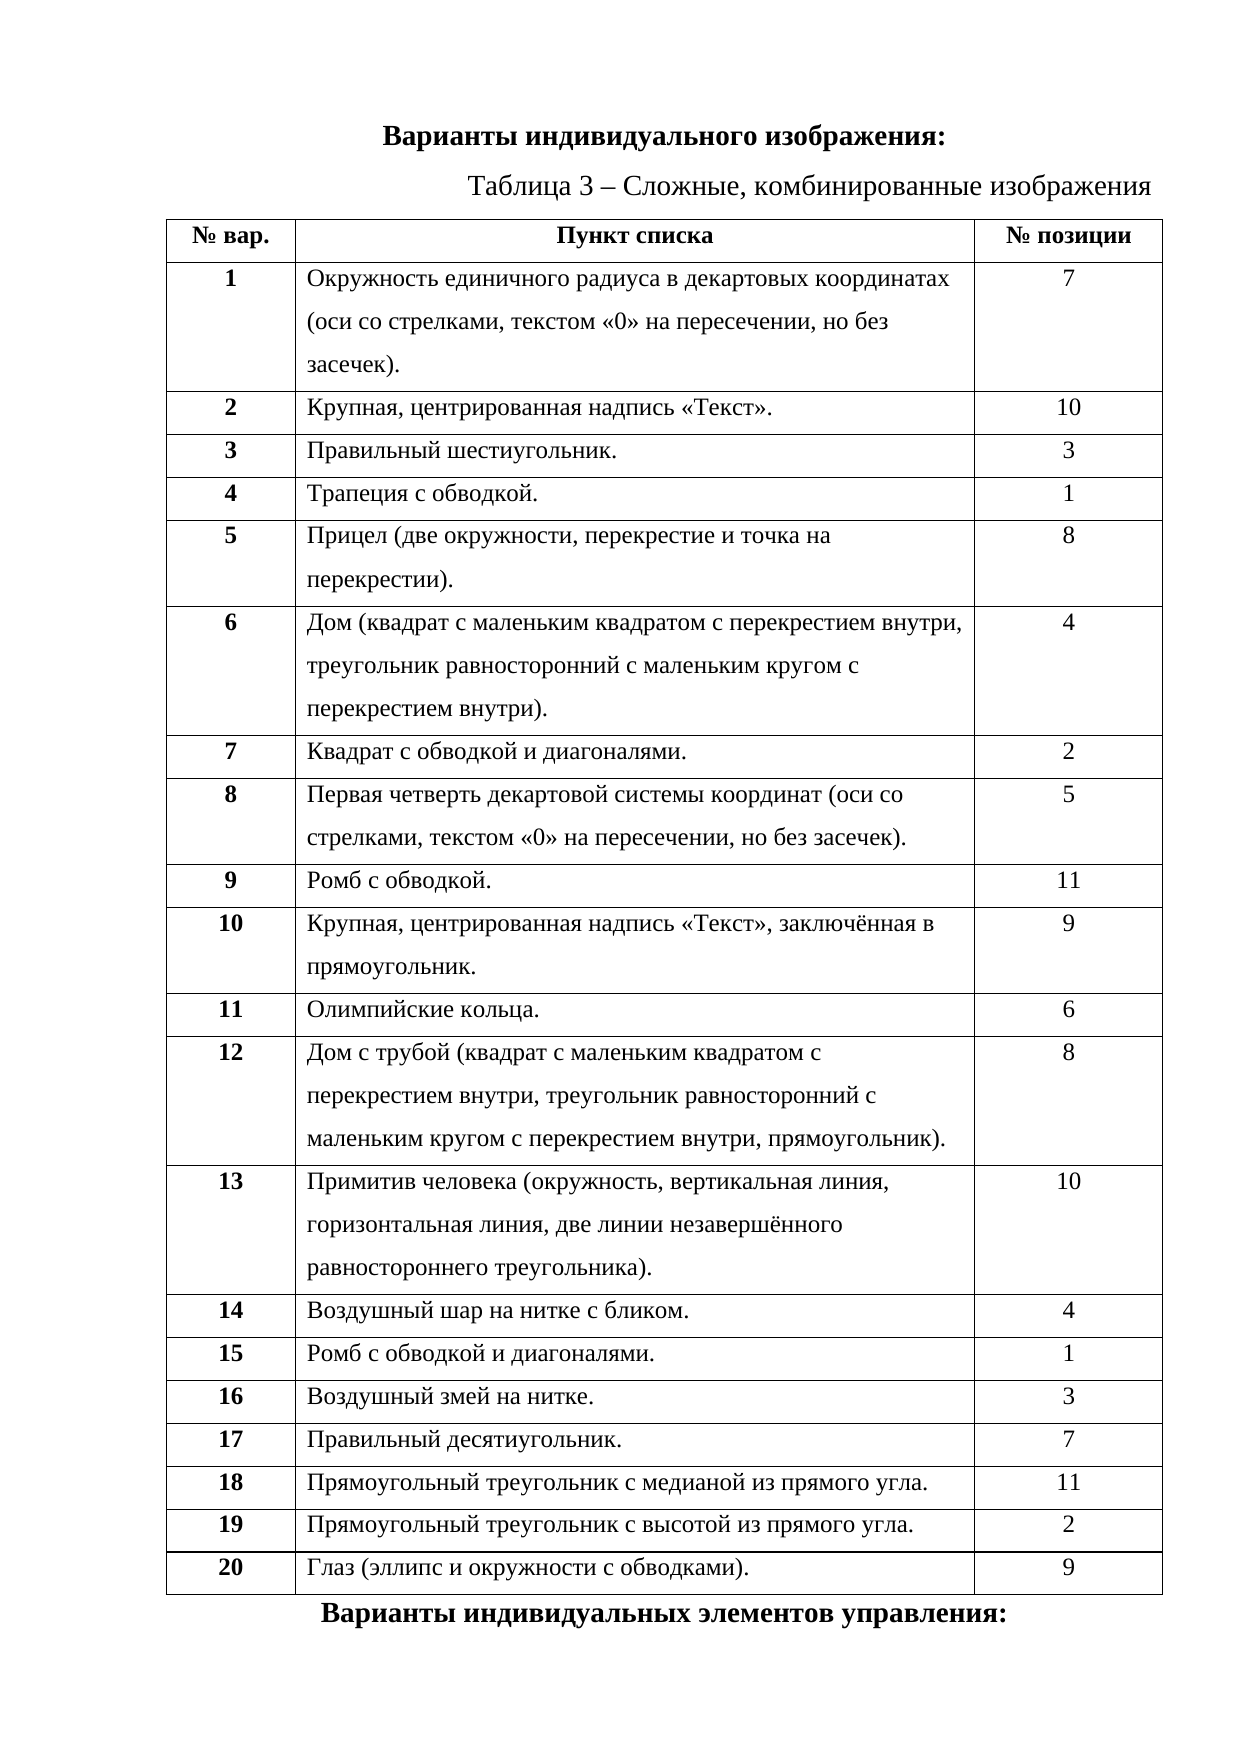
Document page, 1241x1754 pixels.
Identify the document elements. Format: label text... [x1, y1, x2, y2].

table_cell 8 [975, 521, 1162, 606]
table_cell 7 [975, 263, 1162, 391]
table_cell Квадрат с обводкой и диагоналями. [296, 736, 974, 778]
table_cell 9 [167, 865, 295, 907]
table_cell Прямоугольный треугольник с высотой из прямого угла. [296, 1510, 974, 1551]
table_cell 11 [167, 994, 295, 1036]
table_cell 11 [975, 1467, 1162, 1508]
table_cell 20 [167, 1553, 295, 1594]
table_cell 14 [167, 1295, 295, 1337]
table_cell 1 [975, 1338, 1162, 1380]
table_cell 9 [975, 1553, 1162, 1594]
table_cell Ромб с обводкой. [296, 865, 974, 907]
table_cell 9 [975, 908, 1162, 993]
text Таблица 3 – Сложные, комбинированные изображения [177, 168, 1152, 202]
table_cell Воздушный шар на нитке с бликом. [296, 1295, 974, 1337]
table_cell 5 [167, 521, 295, 606]
table_cell 18 [167, 1467, 295, 1508]
table_cell Крупная, центрированная надпись «Текст», заключённая в прямоугольник. [296, 908, 974, 993]
table_cell Правильный шестиугольник. [296, 435, 974, 477]
table_cell 4 [975, 1295, 1162, 1337]
table_cell Прямоугольный треугольник с медианой из прямого угла. [296, 1467, 974, 1508]
table_cell 3 [975, 1381, 1162, 1423]
table_cell 10 [975, 392, 1162, 434]
table_cell Крупная, центрированная надпись «Текст». [296, 392, 974, 434]
table_cell Примитив человека (окружность, вертикальная линия, горизонтальная линия, две линии незавершённого равностороннего треугольника). [296, 1166, 974, 1294]
table_cell 3 [167, 435, 295, 477]
table_cell Ромб с обводкой и диагоналями. [296, 1338, 974, 1380]
table_cell 10 [975, 1166, 1162, 1294]
table_cell 8 [975, 1037, 1162, 1165]
table_cell 2 [167, 392, 295, 434]
table_cell Олимпийские кольца. [296, 994, 974, 1036]
table_cell 10 [167, 908, 295, 993]
table_cell 2 [975, 1510, 1162, 1551]
table_cell Дом с трубой (квадрат с маленьким квадратом с перекрестием внутри, треугольник равносторонний с маленьким кругом с перекрестием внутри, прямоугольник). [296, 1037, 974, 1165]
table_cell 8 [167, 779, 295, 864]
table_cell 15 [167, 1338, 295, 1380]
text Варианты индивидуальных элементов управления: [177, 1595, 1152, 1629]
table_cell Воздушный змей на нитке. [296, 1381, 974, 1423]
table_cell Первая четверть декартовой системы координат (оси со стрелками, текстом «0» на пересечении, но без засечек). [296, 779, 974, 864]
table_cell 1 [167, 263, 295, 391]
table_cell 19 [167, 1510, 295, 1551]
table_cell 5 [975, 779, 1162, 864]
table_cell 7 [975, 1424, 1162, 1466]
table_cell 6 [975, 994, 1162, 1036]
table_cell Дом (квадрат с маленьким квадратом с перекрестием внутри, треугольник равносторонний с маленьким кругом с перекрестием внутри). [296, 607, 974, 735]
table_cell 2 [975, 736, 1162, 778]
table_header № вар. [167, 220, 295, 262]
table_cell 17 [167, 1424, 295, 1466]
table_cell 7 [167, 736, 295, 778]
table_cell 4 [975, 607, 1162, 735]
table_header № позиции [975, 220, 1162, 262]
table_cell Окружность единичного радиуса в декартовых координатах (оси со стрелками, текстом «0» на пересечении, но без засечек). [296, 263, 974, 391]
table_header Пункт списка [296, 220, 974, 262]
table_cell 3 [975, 435, 1162, 477]
table_cell 4 [167, 478, 295, 519]
table_cell 6 [167, 607, 295, 735]
table_cell 1 [975, 478, 1162, 519]
table_cell Трапеция с обводкой. [296, 478, 974, 519]
table_cell Глаз (эллипс и окружности с обводками). [296, 1553, 974, 1594]
table_cell 13 [167, 1166, 295, 1294]
table_cell Правильный десятиугольник. [296, 1424, 974, 1466]
table_cell Прицел (две окружности, перекрестие и точка на перекрестии). [296, 521, 974, 606]
table_cell 12 [167, 1037, 295, 1165]
table_cell 16 [167, 1381, 295, 1423]
text Варианты индивидуального изображения: [177, 118, 1152, 152]
table_cell 11 [975, 865, 1162, 907]
